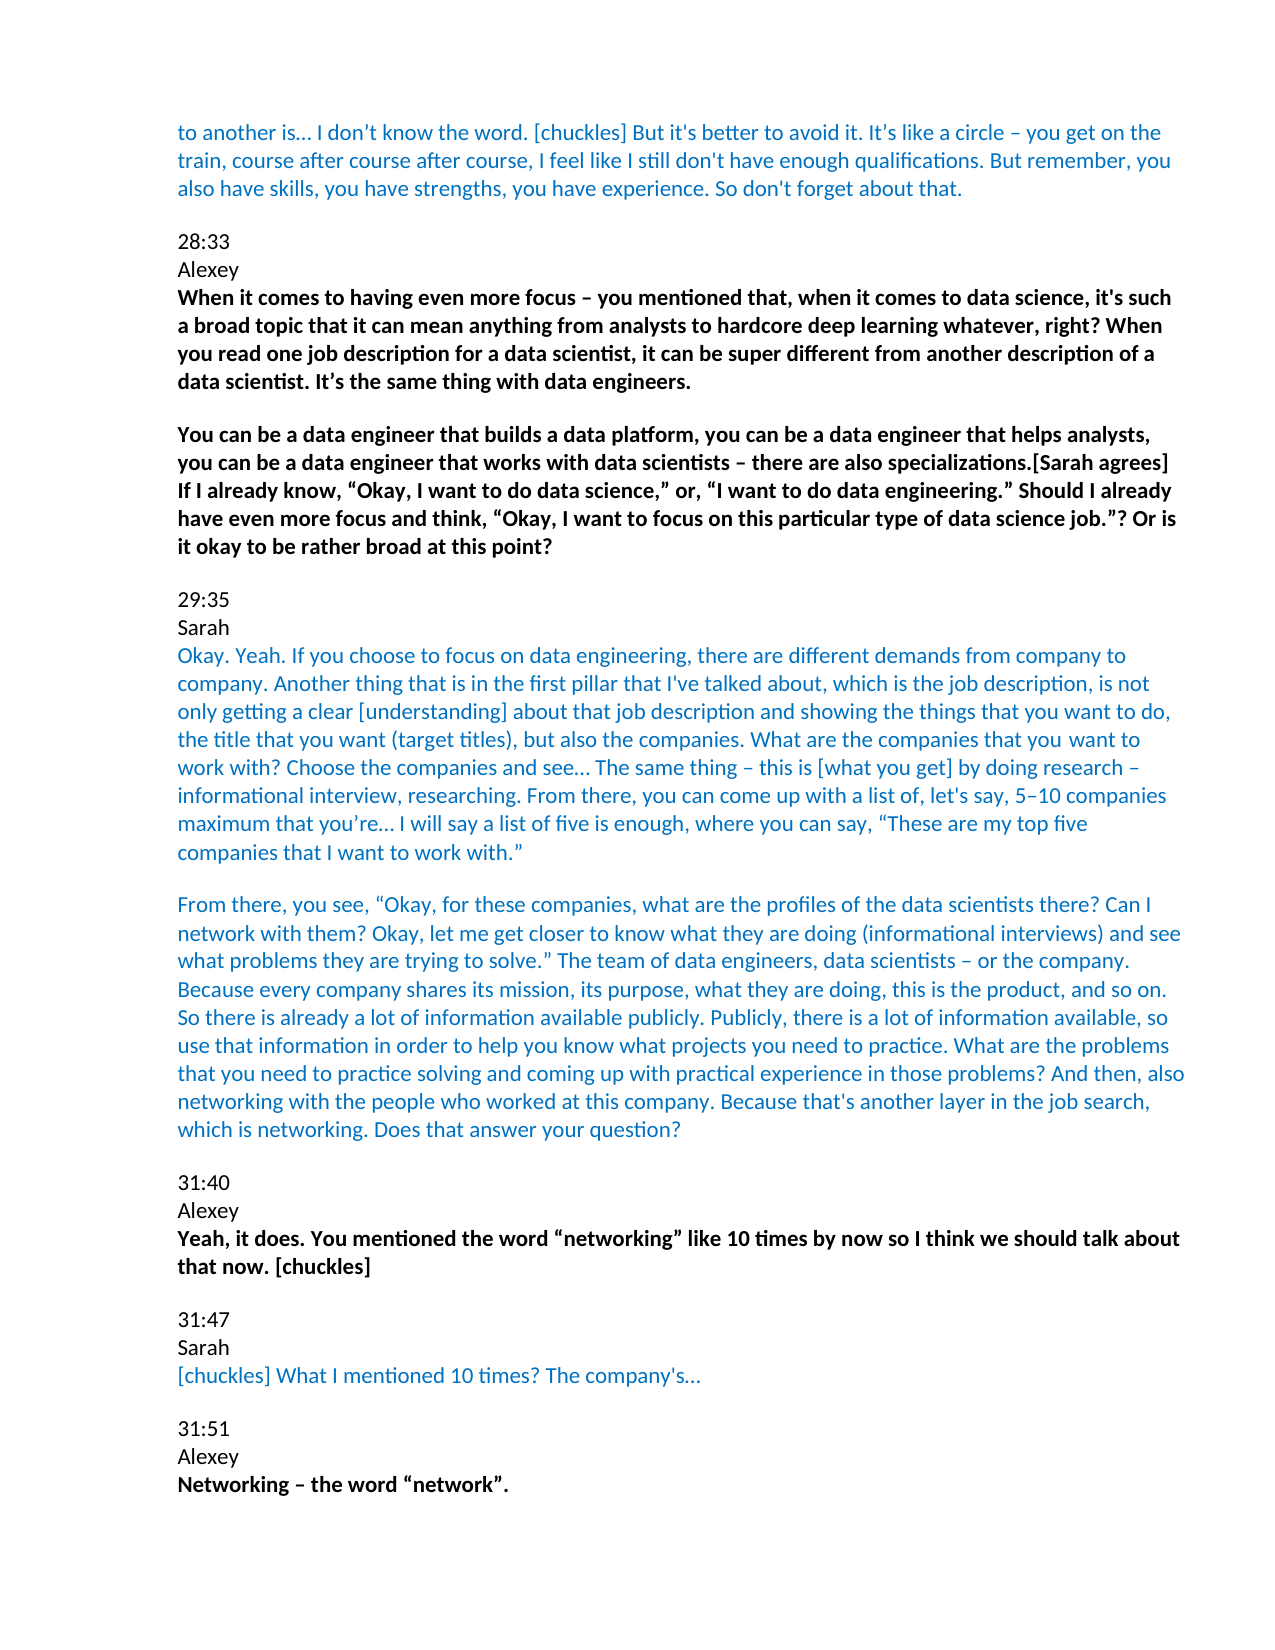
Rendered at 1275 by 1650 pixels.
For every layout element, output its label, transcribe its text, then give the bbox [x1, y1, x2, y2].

text Okay. Yeah. If you choose to focus on data engineering, there are different demands from company to company. Another thing that is in the first pillar that I've talked about, which is the job description, is not only getting a clear [understanding] about that job description and showing the things that you want to do, the title that you want (target titles), but also the companies. What are the companies that you want to work with? Choose the companies and see… The same thing – this is [what you get] by doing research – informational interview, researching. From there, you can come up with a list of, let's say, 5–10 companies maximum that you’re… I will say a list of five is enough, where you can say, “These are my top five companies that I want to work with.” [177, 641, 1186, 866]
text You can be a data engineer that builds a data platform, you can be a data engineer that helps analysts, you can be a data engineer that works with data scientists – there are also specializations.[Sarah agrees] If I already know, “Okay, I want to do data science,” or, “I want to do data engineering.” Should I already have even more focus and think, “Okay, I want to focus on this particular type of data science job.”? Or is it okay to be rather broad at this point? [177, 420, 1186, 560]
text 31:51 [177, 1414, 1186, 1442]
text Sarah [177, 1333, 1186, 1361]
text 31:40 [177, 1168, 1186, 1196]
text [177, 118, 1186, 202]
text Yeah, it does. You mentioned the word “networking” like 10 times by now so I think we should talk about that now. [chuckles] [177, 1224, 1186, 1280]
text 31:47 [177, 1305, 1186, 1333]
text [chuckles] What I mentioned 10 times? The company's… [177, 1361, 1186, 1389]
text 28:33 [177, 227, 1186, 255]
text Sarah [177, 613, 1186, 641]
text Alexey [177, 1196, 1186, 1224]
text Networking – the word “network”. [177, 1470, 1186, 1498]
text Alexey [177, 255, 1186, 283]
text From there, you see, “Okay, for these companies, what are the profiles of the data scientists there? Can I network with them? Okay, let me get closer to know what they are doing (informational interviews) and see what problems they are trying to solve.” The team of data engineers, data scientists – or the company. Because every company shares its mission, its purpose, what they are doing, this is the product, and so on. So there is already a lot of information available publicly. Publicly, there is a lot of information available, so use that information in order to help you know what projects you need to practice. What are the problems that you need to practice solving and coming up with practical experience in those problems? And then, also networking with the people who worked at this company. Because that's another layer in the job search, which is networking. Does that answer your question? [177, 891, 1186, 1143]
text When it comes to having even more focus – you mentioned that, when it comes to data science, it's such a broad topic that it can mean anything from analysts to hardcore deep learning whatever, right? When you read one job description for a data scientist, it can be super different from another description of a data scientist. It’s the same thing with data engineers. [177, 283, 1186, 395]
text Alexey [177, 1442, 1186, 1470]
text 29:35 [177, 585, 1186, 613]
